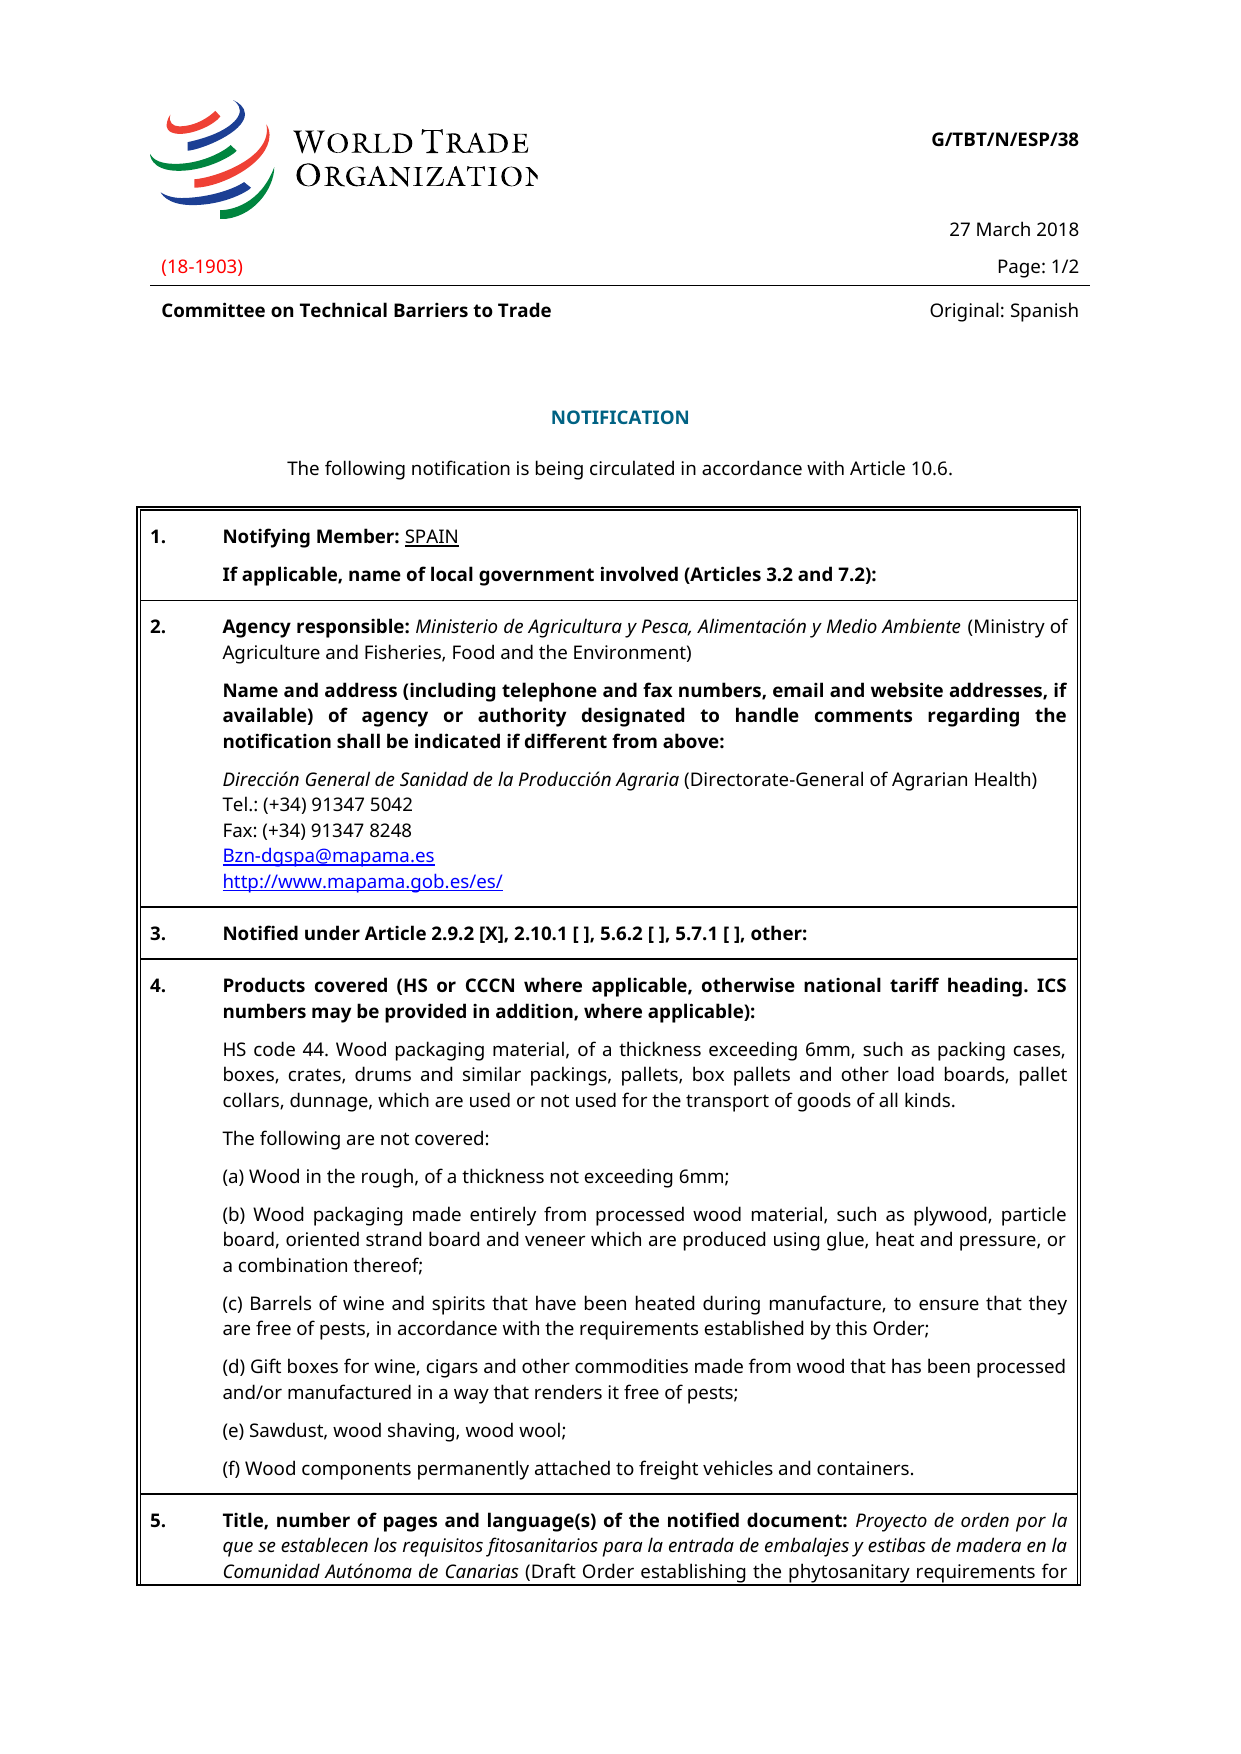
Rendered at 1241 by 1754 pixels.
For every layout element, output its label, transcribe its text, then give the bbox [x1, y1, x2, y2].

table_header 1. [141, 511, 211, 599]
text The following notification is being circulated in accordance with Article 10.6. [150, 455, 1090, 481]
title NOTIFICATION [150, 405, 1090, 430]
table_cell Products covered (HS or CCCN where applicable, otherwise national tariff heading. ICS numbers may be provided in addition, where applicable): HS code 44. Wood packaging material, of a thickness exceeding 6mm, such as packing cases, boxes, crates, drums and similar packings, pallets, box pallets and other load boards, pallet collars, dunnage, which are used or not used for the transport of goods of all kinds. The following are not covered: (a) Wood in the rough, of a thickness not exceeding 6mm; (b) Wood packaging made entirely from processed wood material, such as plywood, particle board, oriented strand board and veneer which are produced using glue, heat and pressure, or a combination thereof; (c) Barrels of wine and spirits that have been heated during manufacture, to ensure that they are free of pests, in accordance with the requirements established by this Order; (d) Gift boxes for wine, cigars and other commodities made from wood that has been processed and/or manufactured in a way that renders it free of pests; (e) Sawdust, wood shaving, wood wool; (f) Wood components permanently attached to freight vehicles and containers. [211, 960, 1077, 1493]
table_header Notifying Member: SPAIN If applicable, name of local government involved (Articles 3.2 and 7.2): [211, 511, 1077, 599]
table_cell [211, 1495, 1077, 1584]
table_cell 2. [141, 601, 211, 906]
table_cell 5. [141, 1495, 211, 1584]
table_cell Agency responsible: Ministerio de Agricultura y Pesca, Alimentación y Medio Ambiente (Ministry of Agriculture and Fisheries, Food and the Environment) Name and address (including telephone and fax numbers, email and website addresses, if available) of agency or authority designated to handle comments regarding the notification shall be indicated if different from above: Dirección General de Sanidad de la Producción Agraria (Directorate-General of Agrarian Health) Tel.: (+34) 91347 5042 Fax: (+34) 91347 8248 Bzn-dgspa@mapama.es http://www.mapama.gob.es/es/ [211, 601, 1077, 906]
table_cell 3. [141, 908, 211, 958]
table_cell 4. [141, 960, 211, 1493]
table_cell Notified under Article 2.9.2 [X], 2.10.1 [ ], 5.6.2 [ ], 5.7.1 [ ], other: [211, 908, 1077, 958]
